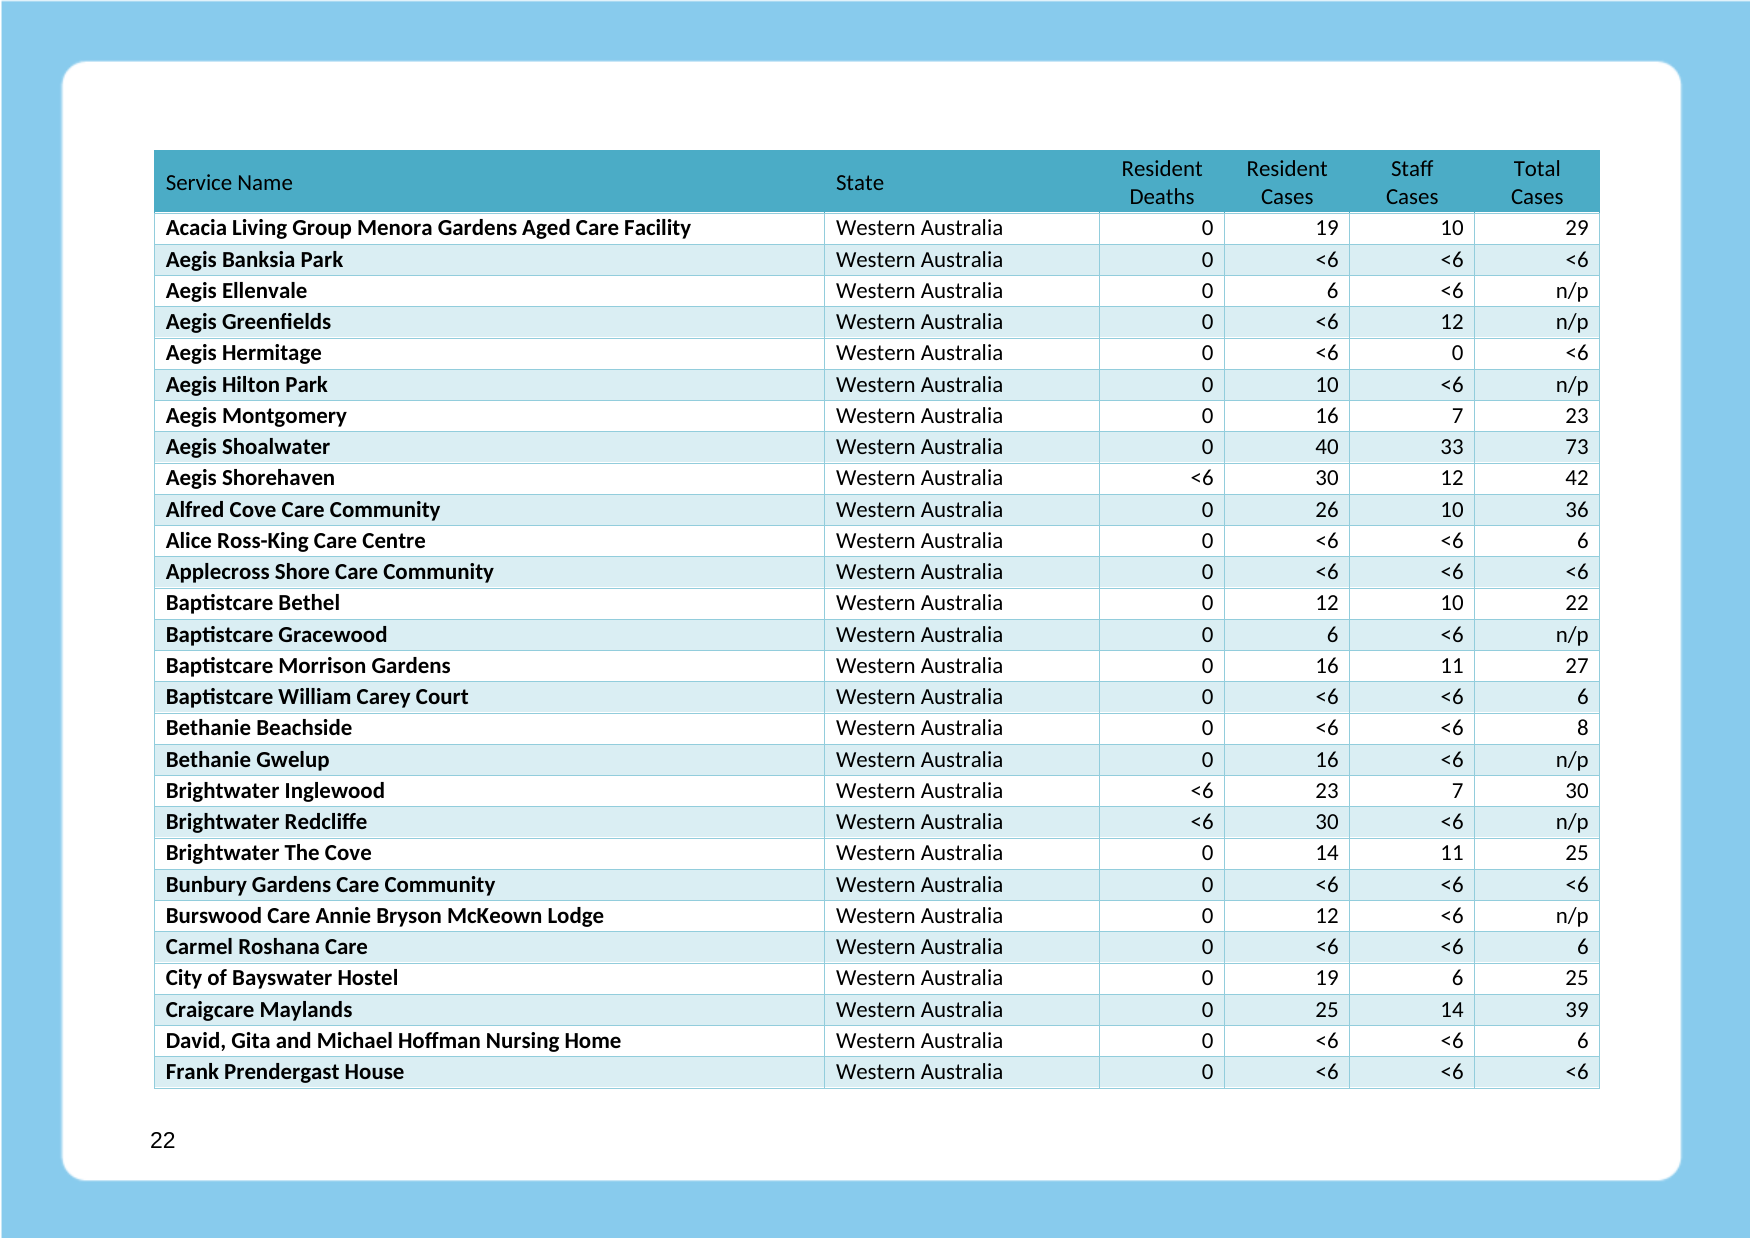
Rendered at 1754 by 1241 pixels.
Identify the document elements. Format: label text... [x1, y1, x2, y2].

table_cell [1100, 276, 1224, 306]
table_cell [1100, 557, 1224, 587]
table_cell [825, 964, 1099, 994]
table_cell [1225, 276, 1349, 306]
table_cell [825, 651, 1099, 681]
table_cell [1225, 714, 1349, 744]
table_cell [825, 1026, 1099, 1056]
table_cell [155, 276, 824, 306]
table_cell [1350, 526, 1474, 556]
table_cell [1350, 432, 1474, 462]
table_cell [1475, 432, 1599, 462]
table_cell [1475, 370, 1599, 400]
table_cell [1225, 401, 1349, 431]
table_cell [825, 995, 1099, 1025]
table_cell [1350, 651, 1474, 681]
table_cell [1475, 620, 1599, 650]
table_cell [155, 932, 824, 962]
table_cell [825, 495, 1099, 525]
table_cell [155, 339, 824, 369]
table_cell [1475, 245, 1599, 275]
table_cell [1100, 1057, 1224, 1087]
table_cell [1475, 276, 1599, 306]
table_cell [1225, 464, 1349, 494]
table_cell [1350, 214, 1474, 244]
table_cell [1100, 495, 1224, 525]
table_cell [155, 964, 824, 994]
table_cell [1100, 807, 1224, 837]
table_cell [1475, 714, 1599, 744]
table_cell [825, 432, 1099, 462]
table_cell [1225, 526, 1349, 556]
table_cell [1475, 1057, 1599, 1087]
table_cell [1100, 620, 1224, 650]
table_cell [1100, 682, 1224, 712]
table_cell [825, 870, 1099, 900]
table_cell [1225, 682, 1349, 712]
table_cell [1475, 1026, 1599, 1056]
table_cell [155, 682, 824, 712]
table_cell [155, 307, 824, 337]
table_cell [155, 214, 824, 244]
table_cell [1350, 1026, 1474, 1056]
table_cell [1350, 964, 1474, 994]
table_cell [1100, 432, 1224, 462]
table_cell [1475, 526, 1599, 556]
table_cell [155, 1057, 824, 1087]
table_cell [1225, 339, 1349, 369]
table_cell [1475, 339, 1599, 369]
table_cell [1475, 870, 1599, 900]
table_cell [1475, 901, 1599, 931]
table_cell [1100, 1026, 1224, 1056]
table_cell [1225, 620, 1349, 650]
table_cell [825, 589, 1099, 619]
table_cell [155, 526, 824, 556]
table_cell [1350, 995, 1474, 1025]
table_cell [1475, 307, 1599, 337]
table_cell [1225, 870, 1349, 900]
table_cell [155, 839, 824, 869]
table_header State [825, 151, 1099, 212]
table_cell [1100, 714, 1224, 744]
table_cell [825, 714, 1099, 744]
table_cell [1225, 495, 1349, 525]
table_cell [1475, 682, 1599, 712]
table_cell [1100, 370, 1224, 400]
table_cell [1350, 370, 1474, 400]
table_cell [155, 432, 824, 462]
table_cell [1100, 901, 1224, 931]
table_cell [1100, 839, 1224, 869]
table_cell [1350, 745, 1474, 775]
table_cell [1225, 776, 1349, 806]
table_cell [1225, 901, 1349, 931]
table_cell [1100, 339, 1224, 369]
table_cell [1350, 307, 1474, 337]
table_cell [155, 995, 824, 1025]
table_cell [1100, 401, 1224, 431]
table_header Staff Cases [1350, 151, 1474, 212]
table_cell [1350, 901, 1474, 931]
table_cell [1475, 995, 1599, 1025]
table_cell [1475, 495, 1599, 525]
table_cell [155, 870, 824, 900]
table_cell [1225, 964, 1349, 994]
table_header Service Name [155, 151, 824, 212]
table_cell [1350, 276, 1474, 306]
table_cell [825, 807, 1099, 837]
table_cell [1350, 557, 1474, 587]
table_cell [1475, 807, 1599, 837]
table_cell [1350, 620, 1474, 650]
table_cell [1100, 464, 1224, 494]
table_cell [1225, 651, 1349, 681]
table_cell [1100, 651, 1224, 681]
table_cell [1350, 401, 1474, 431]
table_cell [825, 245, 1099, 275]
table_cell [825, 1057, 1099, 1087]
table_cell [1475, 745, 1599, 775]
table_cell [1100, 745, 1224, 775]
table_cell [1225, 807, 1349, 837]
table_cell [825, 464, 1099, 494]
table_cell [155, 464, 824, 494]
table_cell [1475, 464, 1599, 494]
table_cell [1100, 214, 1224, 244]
table_header Resident Deaths [1100, 151, 1224, 212]
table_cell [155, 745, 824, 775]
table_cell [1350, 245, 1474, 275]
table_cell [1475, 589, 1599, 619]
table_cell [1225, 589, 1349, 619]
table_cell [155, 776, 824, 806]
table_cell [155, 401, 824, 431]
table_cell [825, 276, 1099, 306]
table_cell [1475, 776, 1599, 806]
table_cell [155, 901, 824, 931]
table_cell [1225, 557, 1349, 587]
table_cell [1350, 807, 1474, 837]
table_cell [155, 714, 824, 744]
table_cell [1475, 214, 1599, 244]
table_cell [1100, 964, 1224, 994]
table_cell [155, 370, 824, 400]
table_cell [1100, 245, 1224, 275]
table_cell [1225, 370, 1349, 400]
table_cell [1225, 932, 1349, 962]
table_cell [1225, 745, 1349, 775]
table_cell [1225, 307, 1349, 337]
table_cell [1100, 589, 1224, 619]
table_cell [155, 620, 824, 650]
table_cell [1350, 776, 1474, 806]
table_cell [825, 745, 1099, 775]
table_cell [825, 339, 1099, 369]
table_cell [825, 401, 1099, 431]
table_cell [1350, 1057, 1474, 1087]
table_header Resident Cases [1225, 151, 1349, 212]
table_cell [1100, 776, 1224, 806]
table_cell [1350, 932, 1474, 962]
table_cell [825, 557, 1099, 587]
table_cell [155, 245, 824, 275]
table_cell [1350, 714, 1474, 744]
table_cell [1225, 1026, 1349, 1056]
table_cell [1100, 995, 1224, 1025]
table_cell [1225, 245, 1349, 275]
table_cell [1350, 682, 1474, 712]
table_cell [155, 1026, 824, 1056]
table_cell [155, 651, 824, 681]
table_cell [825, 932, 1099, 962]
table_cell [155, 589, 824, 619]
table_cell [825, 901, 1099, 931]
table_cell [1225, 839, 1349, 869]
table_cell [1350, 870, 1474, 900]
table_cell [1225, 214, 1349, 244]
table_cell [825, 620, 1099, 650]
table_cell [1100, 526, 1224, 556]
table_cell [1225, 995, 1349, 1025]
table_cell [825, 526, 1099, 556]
table_header Total Cases [1475, 151, 1599, 212]
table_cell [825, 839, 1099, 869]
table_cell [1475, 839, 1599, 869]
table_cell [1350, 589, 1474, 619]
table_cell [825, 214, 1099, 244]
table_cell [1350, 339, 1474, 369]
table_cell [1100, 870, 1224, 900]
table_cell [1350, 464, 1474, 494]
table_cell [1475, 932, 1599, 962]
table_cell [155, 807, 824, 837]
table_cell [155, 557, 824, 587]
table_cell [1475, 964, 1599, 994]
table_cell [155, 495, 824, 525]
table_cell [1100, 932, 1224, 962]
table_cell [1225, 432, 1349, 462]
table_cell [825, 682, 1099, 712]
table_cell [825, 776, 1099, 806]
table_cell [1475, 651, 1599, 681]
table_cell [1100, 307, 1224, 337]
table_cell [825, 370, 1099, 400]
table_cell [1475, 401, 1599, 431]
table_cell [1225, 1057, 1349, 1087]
picture [3, 2, 1750, 1238]
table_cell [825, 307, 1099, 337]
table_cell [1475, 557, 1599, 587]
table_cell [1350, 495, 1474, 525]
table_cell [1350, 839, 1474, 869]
